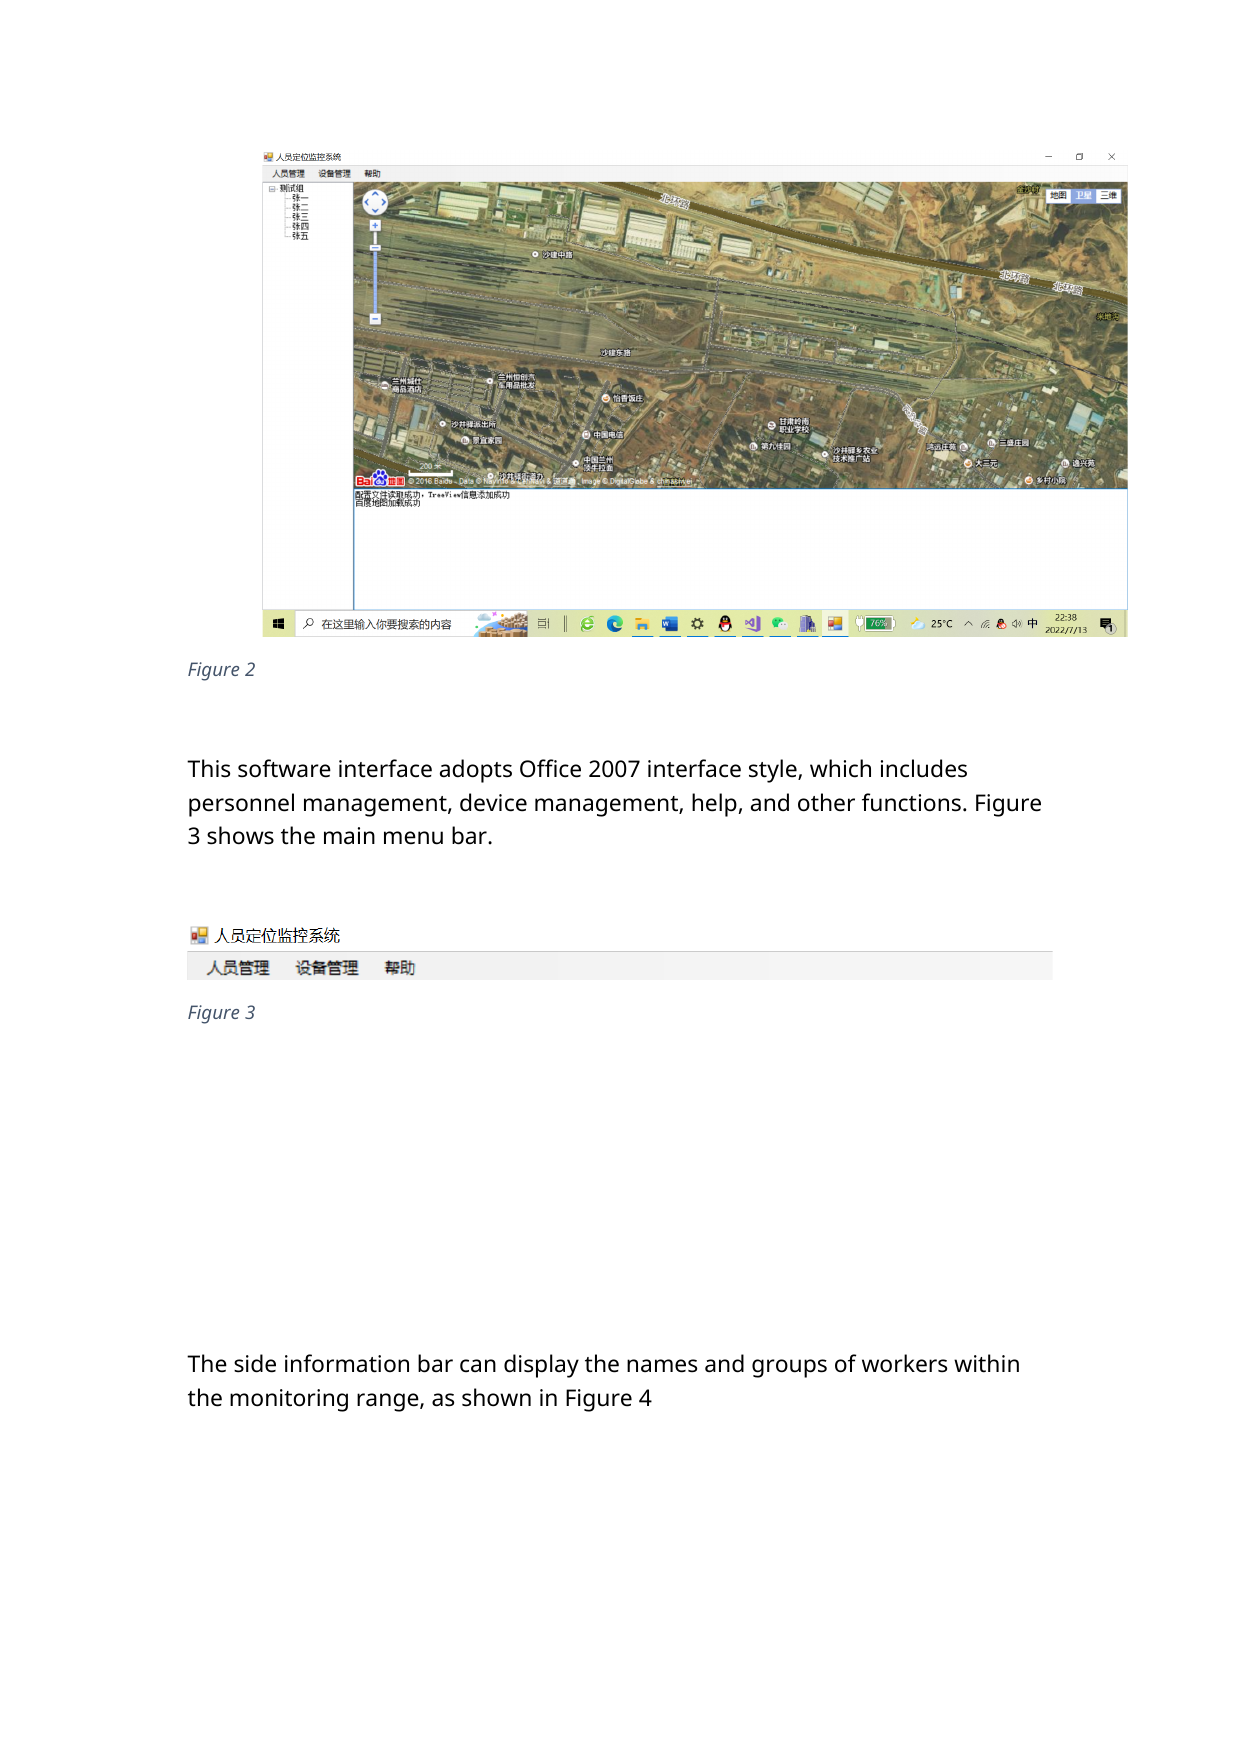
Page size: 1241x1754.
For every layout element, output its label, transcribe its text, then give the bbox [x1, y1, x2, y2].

picture [187, 921, 1053, 980]
text The side information bar can display the names and groups of workers within the monitoring range, as shown in Figure 4 [187, 1348, 1053, 1413]
text This software interface adopts Office 2007 interface style, which includes personnel management, device management, help, and other functions. Figure 3 shows the main menu bar. [187, 753, 1053, 851]
picture [262, 150, 1128, 637]
